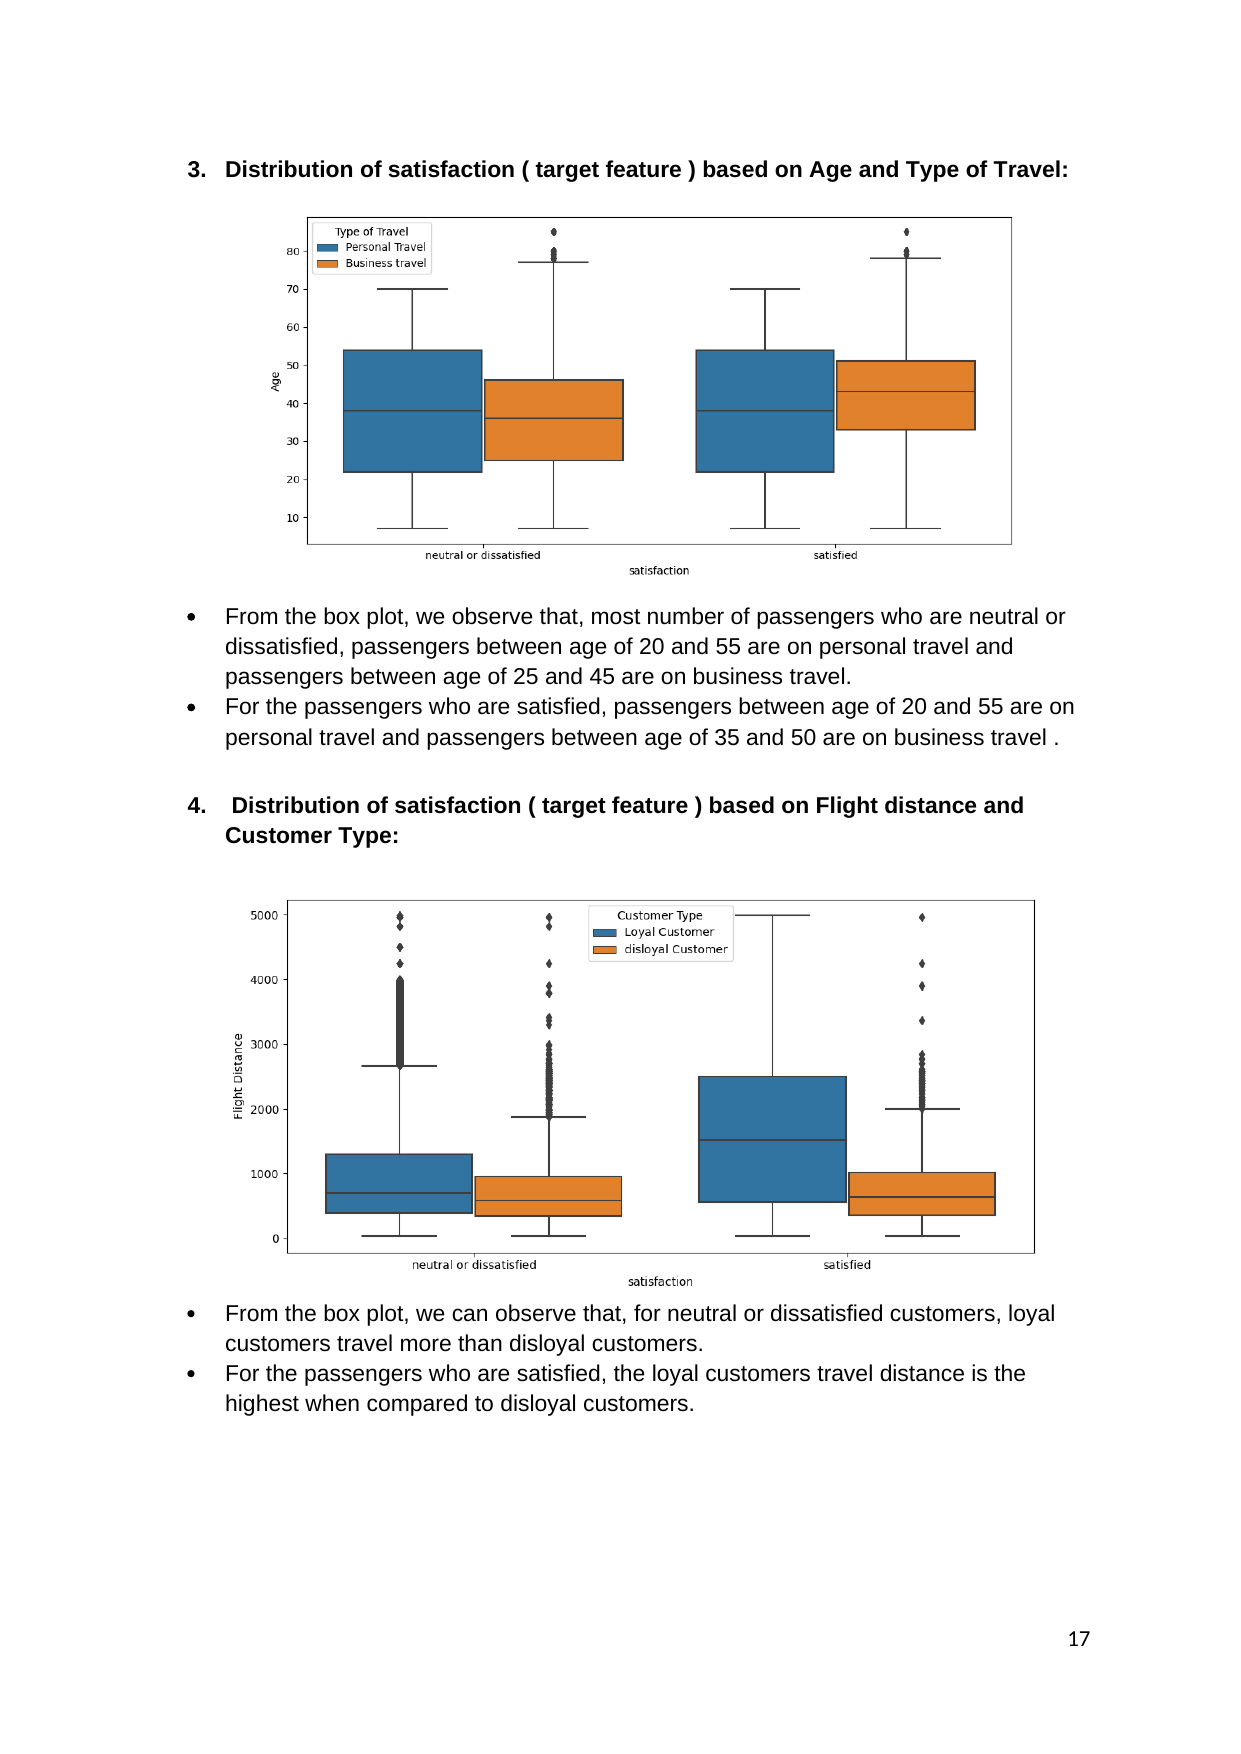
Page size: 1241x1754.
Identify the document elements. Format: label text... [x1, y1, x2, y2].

picture [263, 209, 1018, 584]
list Distribution of satisfaction ( target feature ) based on Flight distance and Customer Type: [187, 792, 1090, 849]
picture [225, 891, 1041, 1296]
list For the passengers who are satisfied, the loyal customers travel distance is the highest when compared to disloyal customers. [187, 1360, 1090, 1416]
list Distribution of satisfaction ( target feature ) based on Age and Type of Travel: [187, 150, 1090, 183]
list For the passengers who are satisfied, passengers between age of 20 and 55 are on personal travel and passengers between age of 35 and 50 are on business travel . [187, 693, 1090, 750]
list From the box plot, we observe that, most number of passengers who are neutral or dissatisfied, passengers between age of 20 and 55 are on personal travel and passengers between age of 25 and 45 are on business travel. [187, 603, 1090, 689]
list From the box plot, we can observe that, for neutral or dissatisfied customers, loyal customers travel more than disloyal customers. [187, 1299, 1090, 1356]
